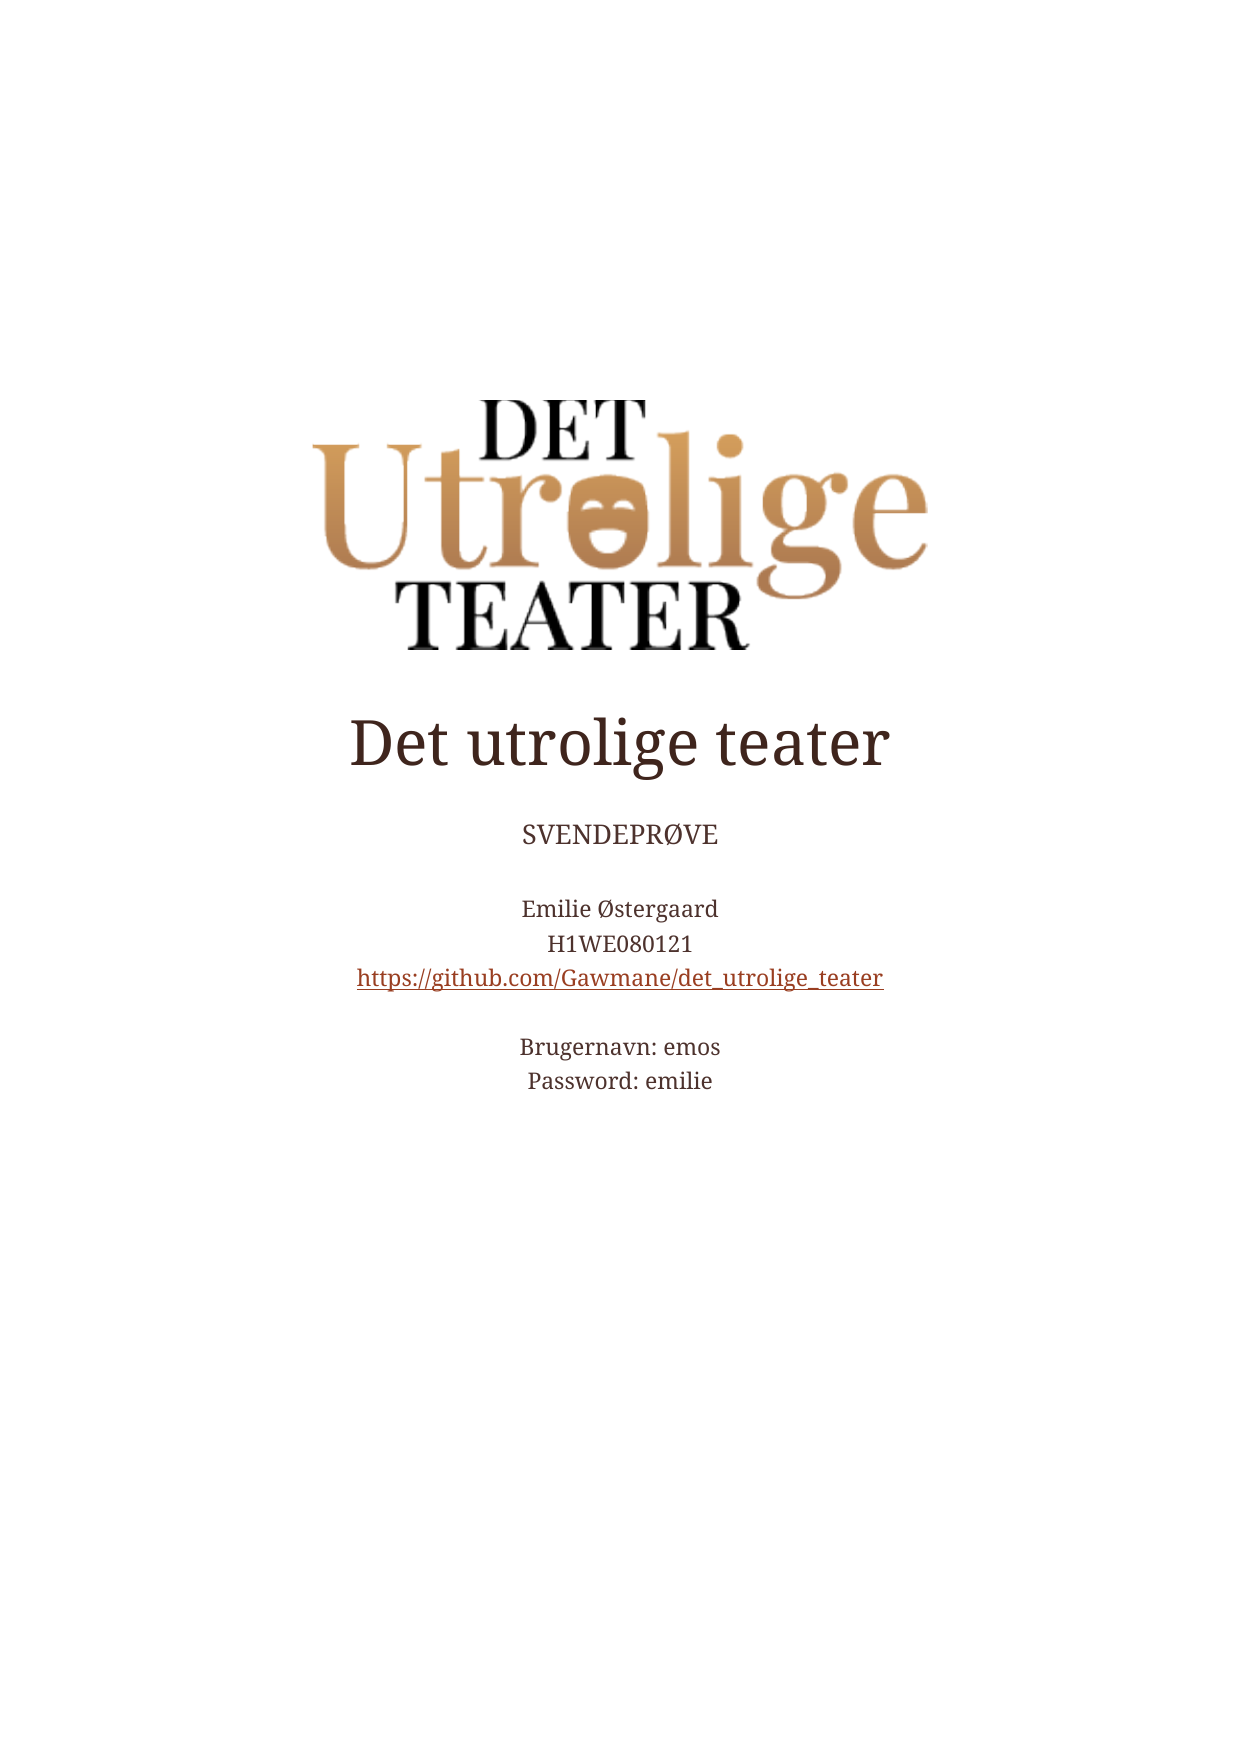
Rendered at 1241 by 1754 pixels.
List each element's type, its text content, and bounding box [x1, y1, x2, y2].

picture [312, 400, 928, 650]
text Password: emilie [171, 1065, 1069, 1096]
subtitle Svendeprøve [171, 815, 1069, 852]
text Brugernavn: emos [171, 1031, 1069, 1062]
text H1WE080121 [171, 928, 1069, 959]
text https://github.com/Gawmane/det_utrolige_teater [171, 962, 1069, 993]
title Det utrolige teater [171, 699, 1069, 784]
text Emilie Østergaard [171, 893, 1069, 924]
